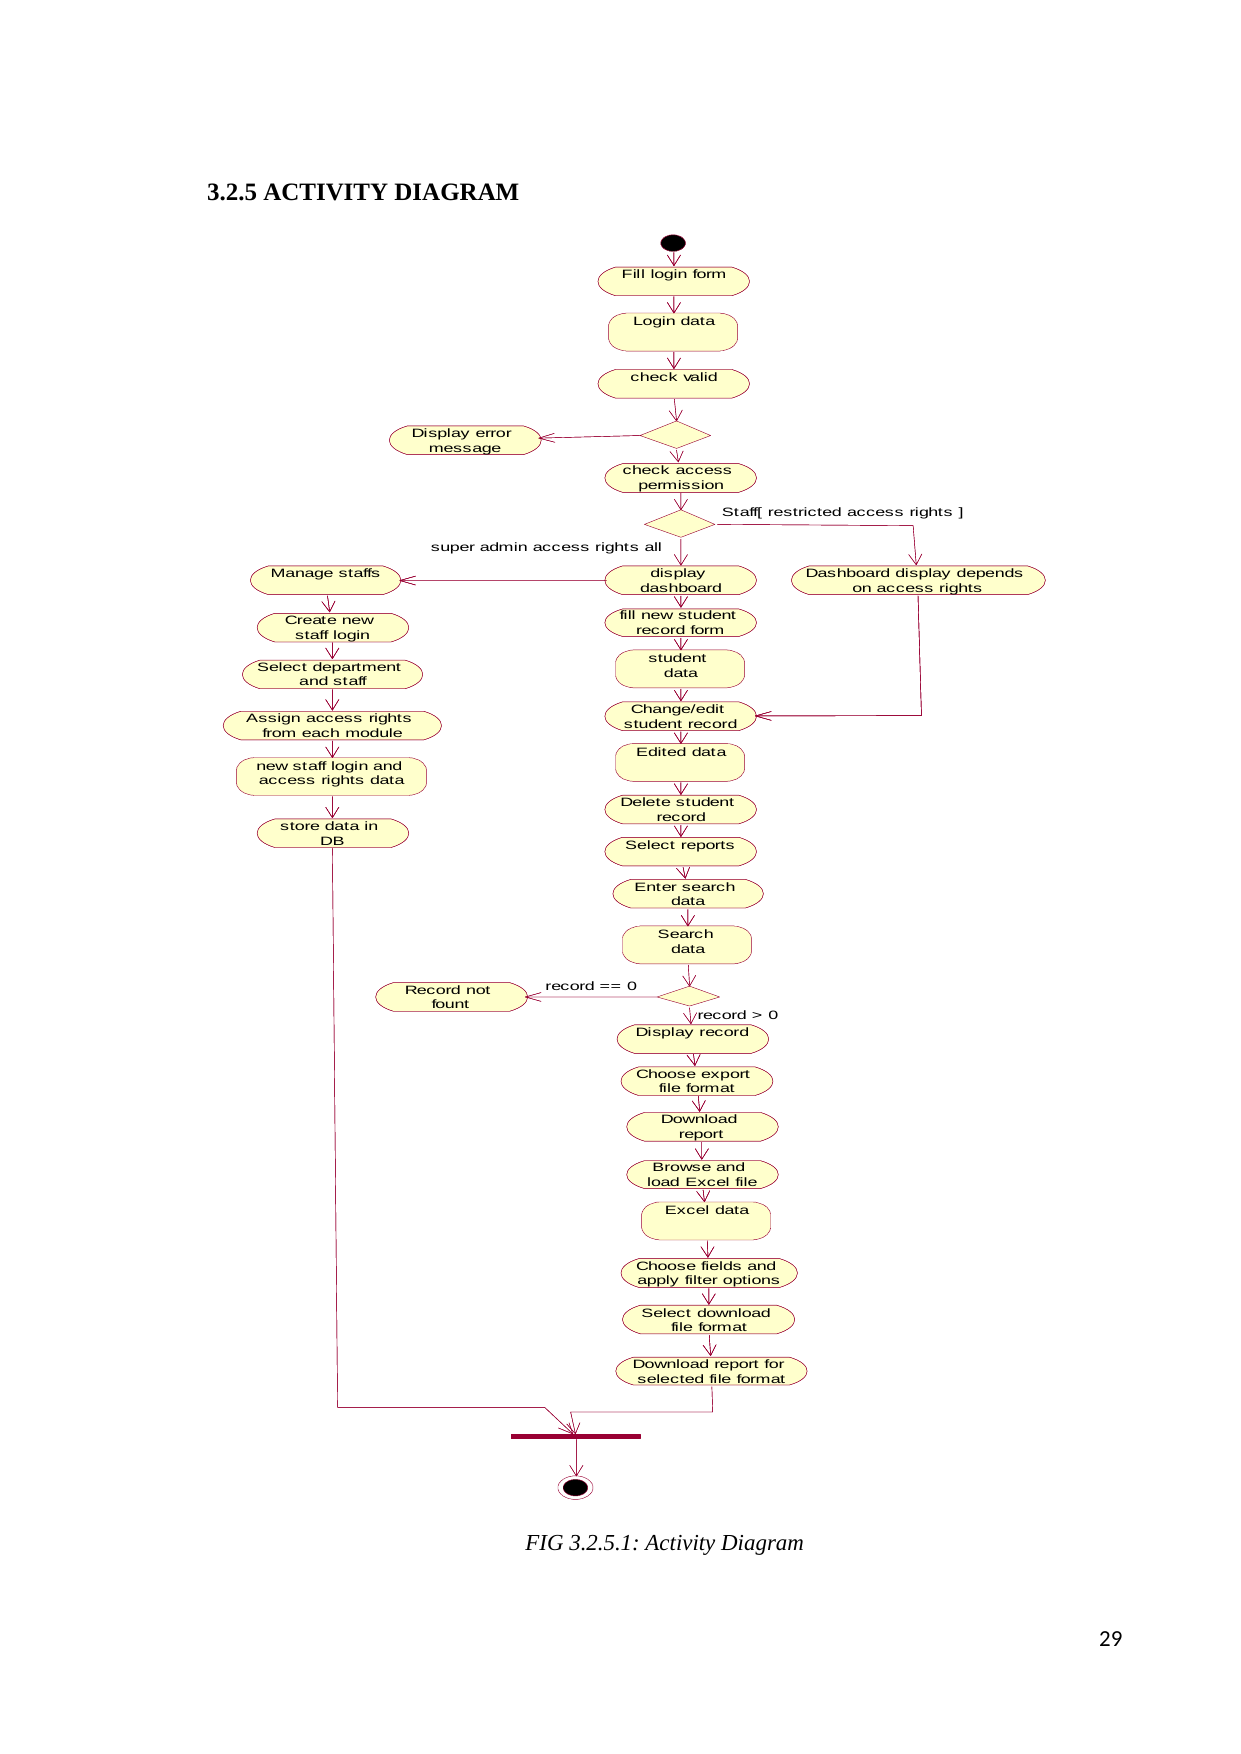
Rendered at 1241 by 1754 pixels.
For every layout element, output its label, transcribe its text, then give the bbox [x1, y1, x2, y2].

text FIG 3.2.5.1: Activity Diagram [207, 1529, 1122, 1556]
text 3.2.5 ACTIVITY DIAGRAM [207, 177, 1122, 206]
